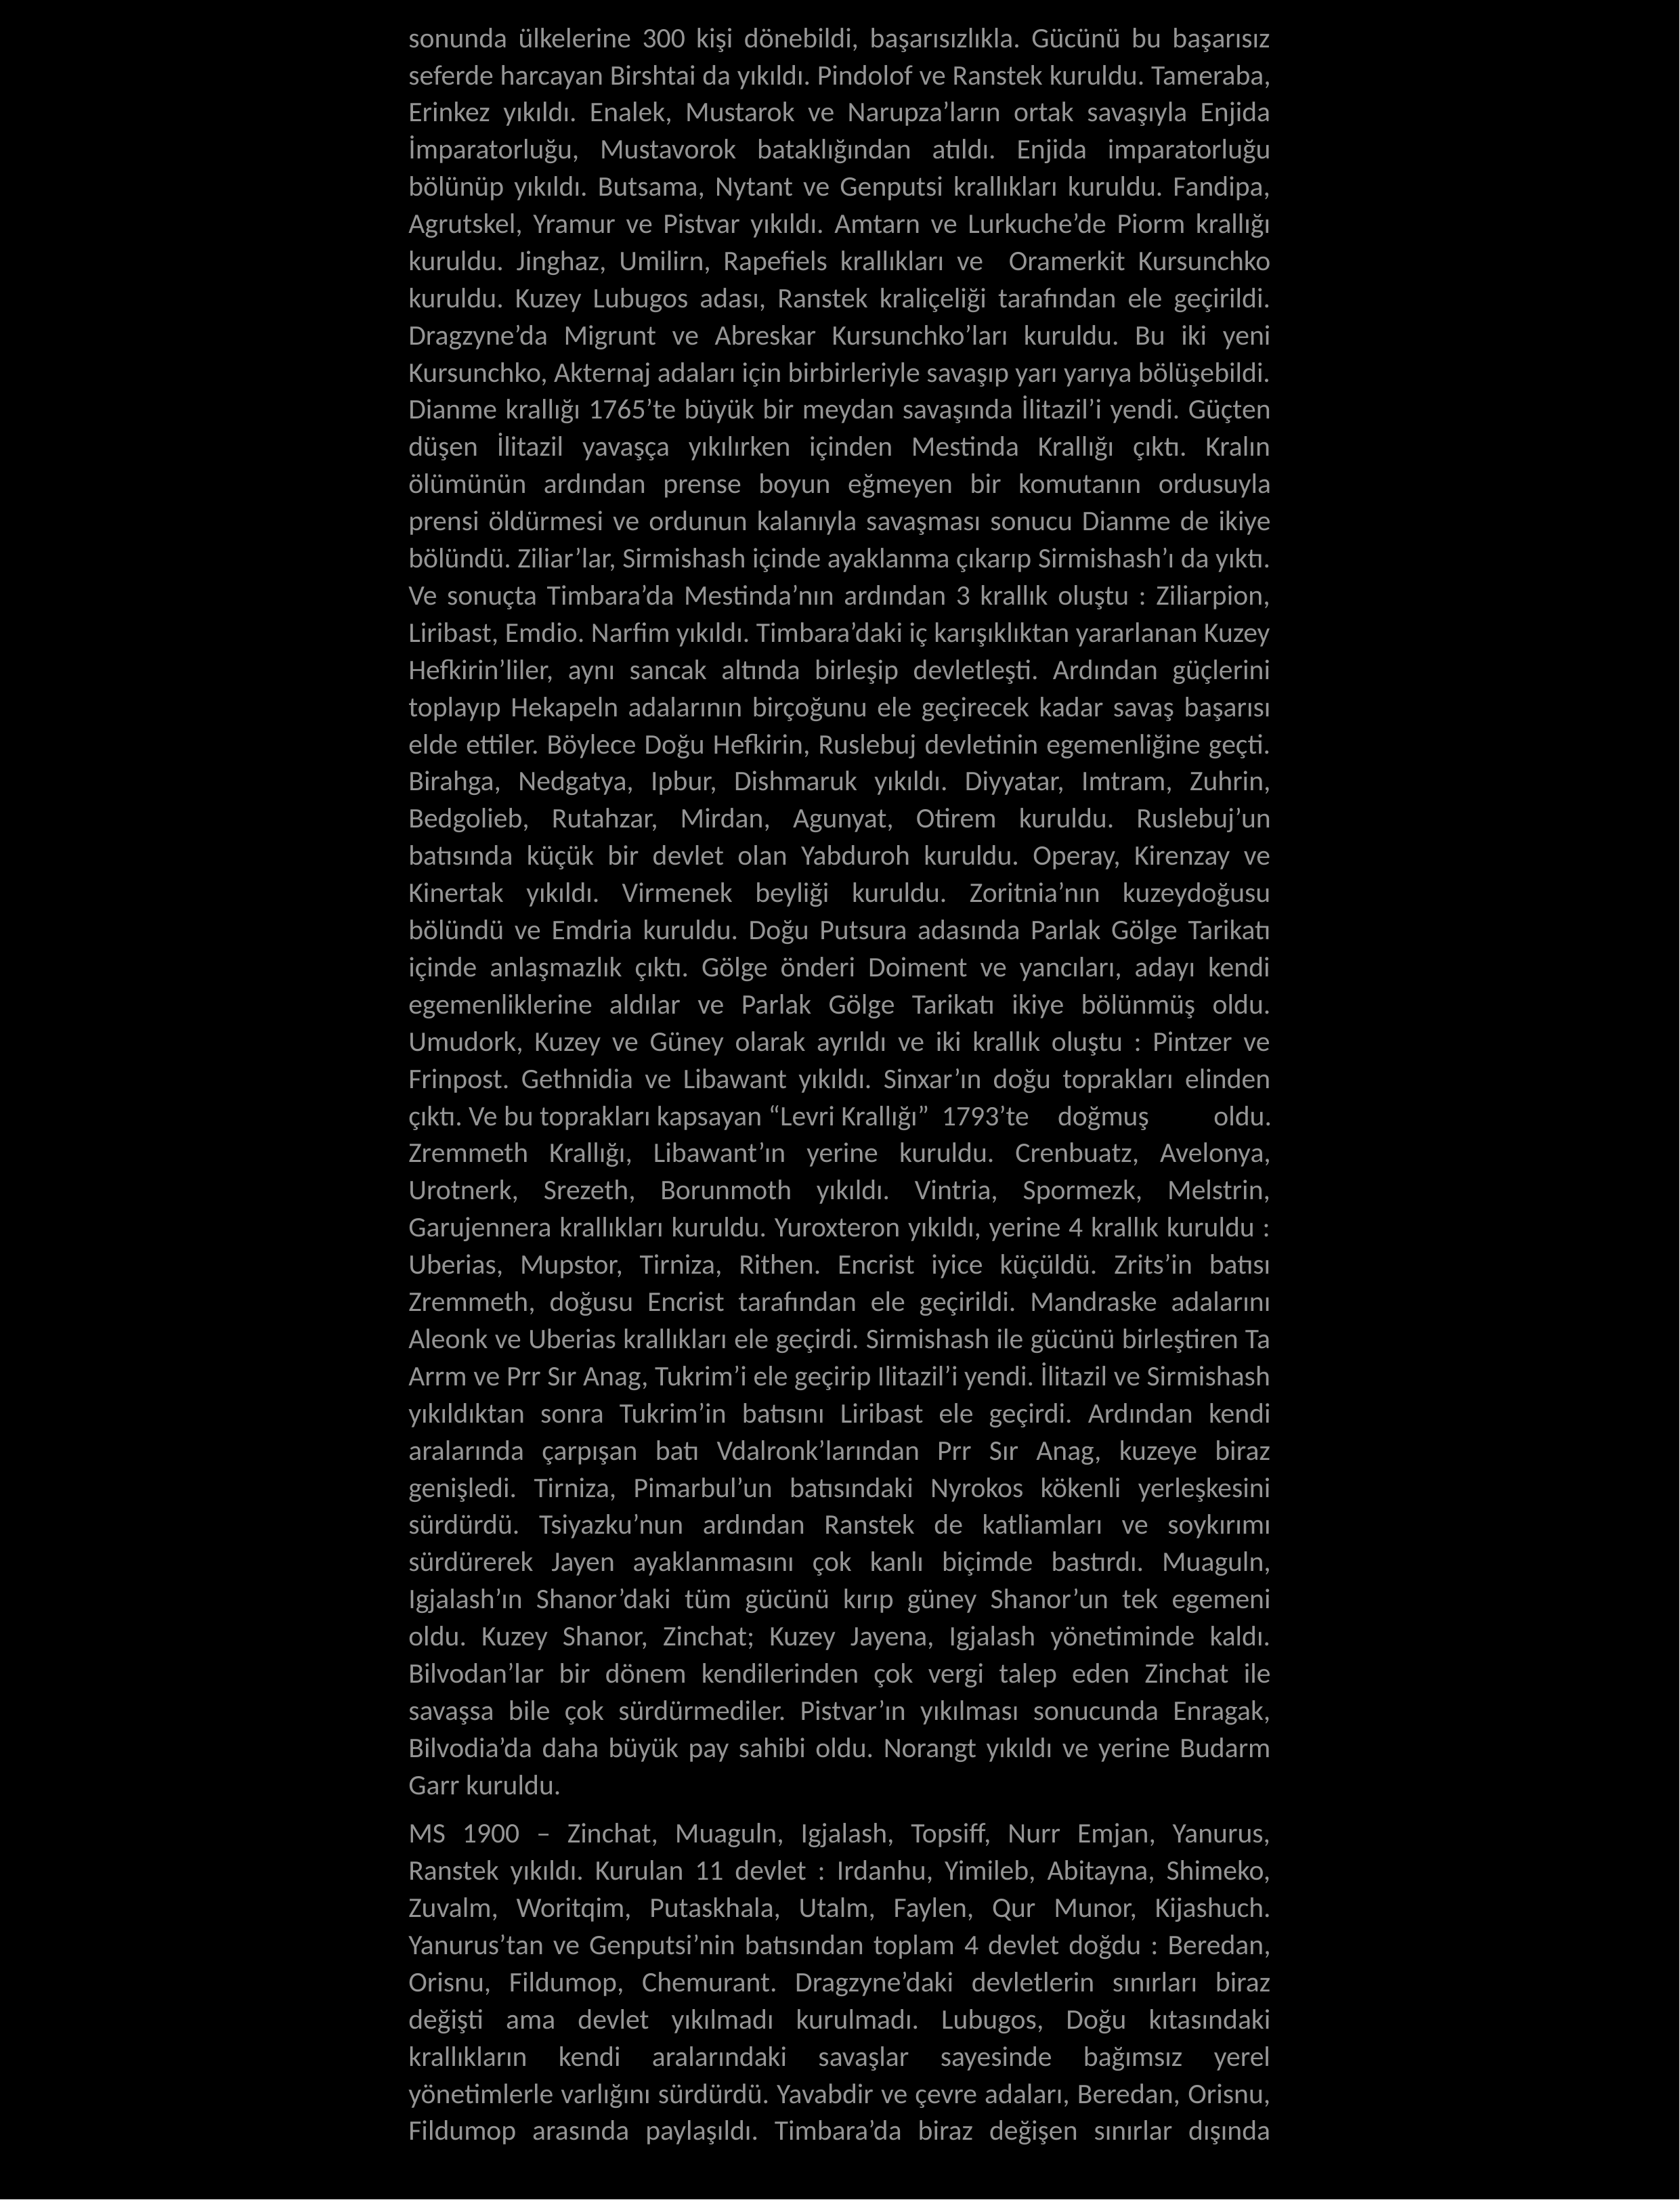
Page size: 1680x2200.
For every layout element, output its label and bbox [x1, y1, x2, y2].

text [408, 20, 1272, 1802]
text [408, 1815, 1272, 2147]
